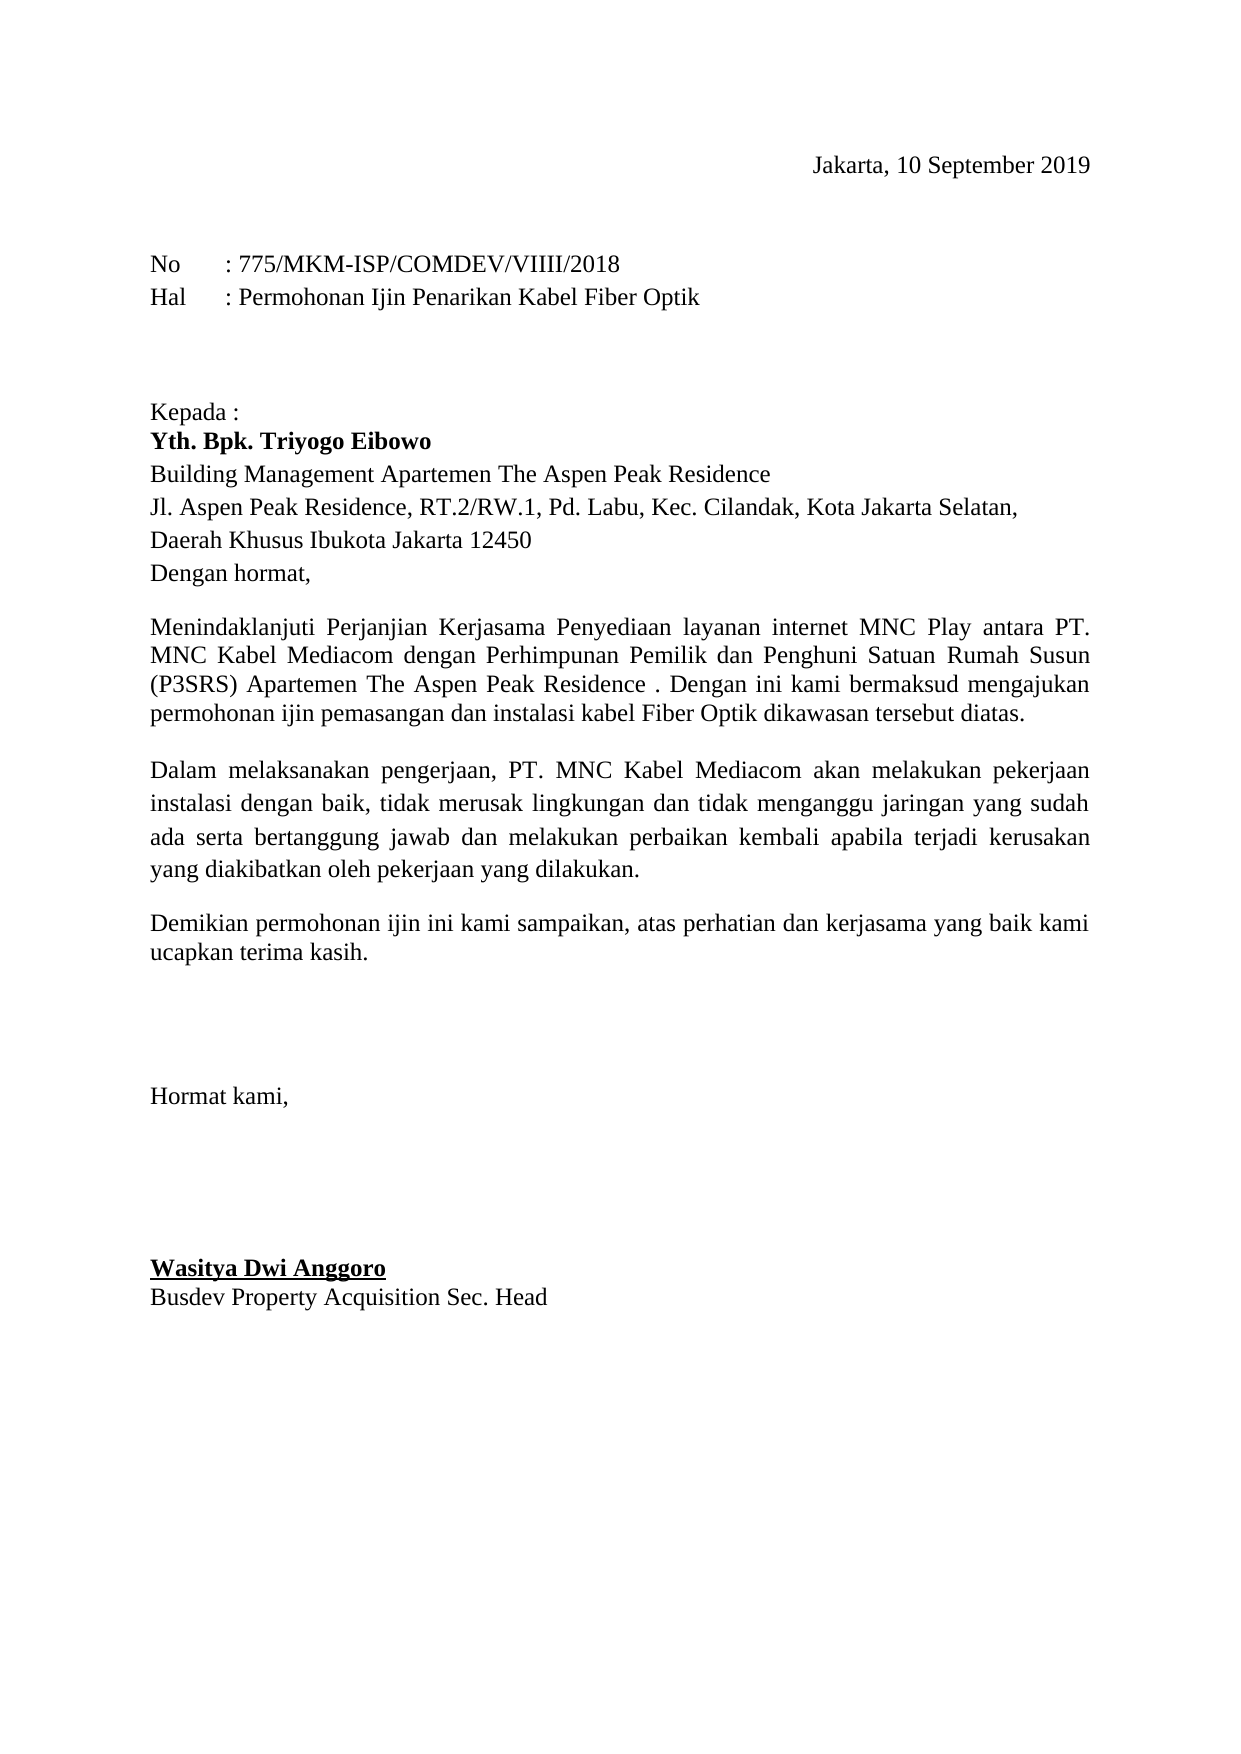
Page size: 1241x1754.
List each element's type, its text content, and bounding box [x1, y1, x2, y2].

text Wasitya Dwi Anggoro [150, 1253, 1090, 1282]
text Demikian permohonan ijin ini kami sampaikan, atas perhatian dan kerjasama yang baik kami ucapkan terima kasih. [150, 908, 1090, 966]
text No : 775/MKM-ISP/COMDEV/VIIII/2018 [150, 249, 1090, 278]
text Building Management Apartemen The Aspen Peak Residence [150, 459, 1090, 488]
text Yth. Bpk. Triyogo Eibowo [150, 426, 1090, 454]
text Menindaklanjuti Perjanjian Kerjasama Penyediaan layanan internet MNC Play antara PT. MNC Kabel Mediacom dengan Perhimpunan Pemilik dan Penghuni Satuan Rumah Susun (P3SRS) Apartemen The Aspen Peak Residence . Dengan ini kami bermaksud mengajukan permohonan ijin pemasangan dan instalasi kabel Fiber Optik dikawasan tersebut diatas. [150, 612, 1090, 727]
text Jl. Aspen Peak Residence, RT.2/RW.1, Pd. Labu, Kec. Cilandak, Kota Jakarta Selatan, Daerah Khusus Ibukota Jakarta 12450 [150, 492, 1090, 554]
text Busdev Property Acquisition Sec. Head [150, 1282, 1090, 1311]
text Hormat kami, [150, 1081, 1090, 1110]
text Jakarta, 10 September 2019 [150, 150, 1090, 179]
text Dengan hormat, [150, 558, 1090, 587]
text Kepada : [150, 397, 1090, 426]
text Hal : Permohonan Ijin Penarikan Kabel Fiber Optik [150, 282, 1090, 311]
text Dalam melaksanakan pengerjaan, PT. MNC Kabel Mediacom akan melakukan pekerjaan instalasi dengan baik, tidak merusak lingkungan dan tidak menganggu jaringan yang sudah ada serta bertanggung jawab dan melakukan perbaikan kembali apabila terjadi kerusakan yang diakibatkan oleh pekerjaan yang dilakukan. [150, 756, 1090, 883]
